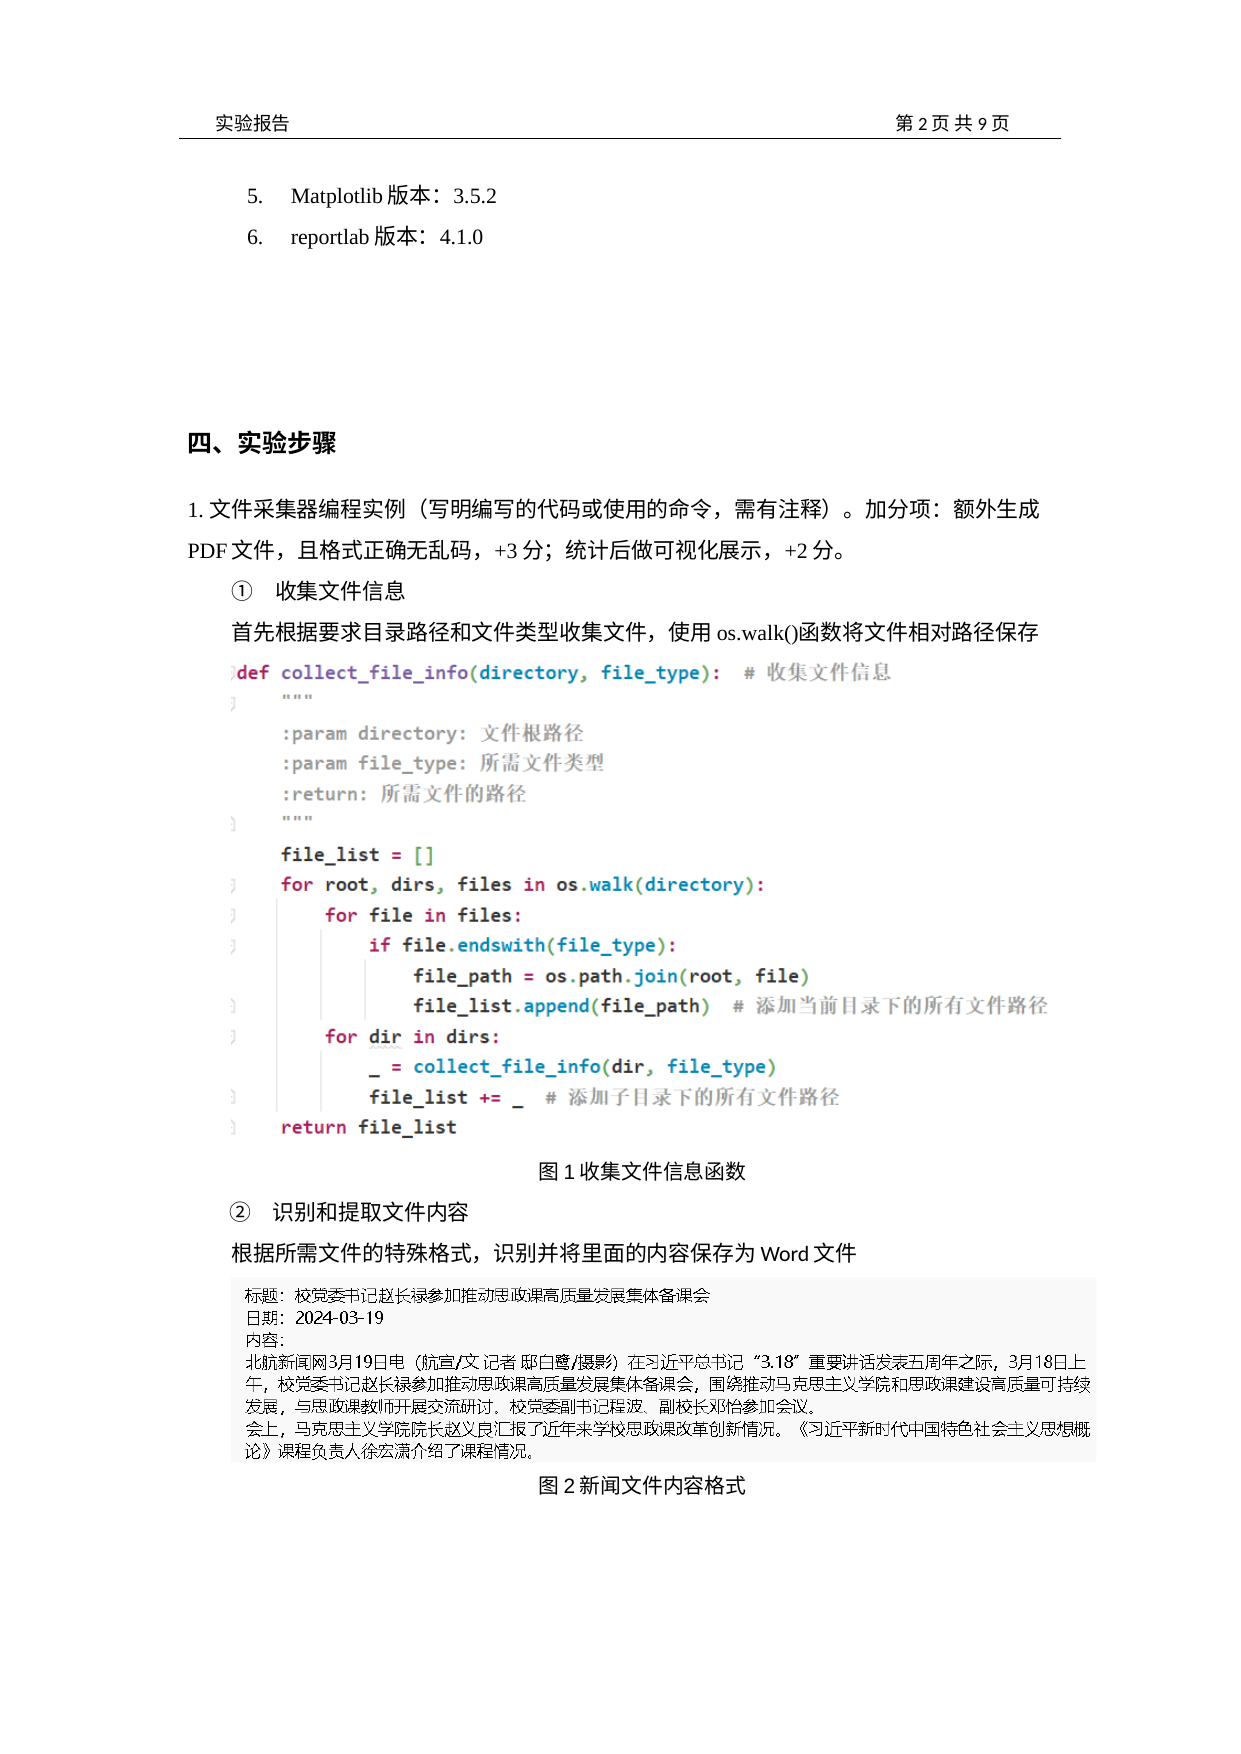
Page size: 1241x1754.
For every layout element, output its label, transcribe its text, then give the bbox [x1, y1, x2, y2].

picture [231, 656, 1097, 1148]
list 根据所需文件的特殊格式，识别并将里面的内容保存为Word文件 [187, 1236, 1053, 1268]
picture [231, 1277, 1097, 1462]
list 图 1 收集文件信息函数 [187, 1156, 1053, 1186]
text 四、实验步骤 [187, 423, 1053, 459]
list reportlab版本：4.1.0 [247, 219, 1053, 251]
list Matplotlib版本：3.5.2 [247, 178, 1053, 210]
list 图 2 新闻文件内容格式 [187, 1470, 1053, 1500]
list 文件采集器编程实例（写明编写的代码或使用的命令，需有注释）。加分项：额外生成PDF文件，且格式正确无乱码，+3分；统计后做可视化展示，+2分。 [187, 492, 1053, 564]
list 收集文件信息 [187, 574, 1053, 606]
list 识别和提取文件内容 [187, 1195, 1053, 1226]
list 首先根据要求目录路径和文件类型收集文件，使用os.walk()函数将文件相对路径保存 [187, 615, 1053, 647]
